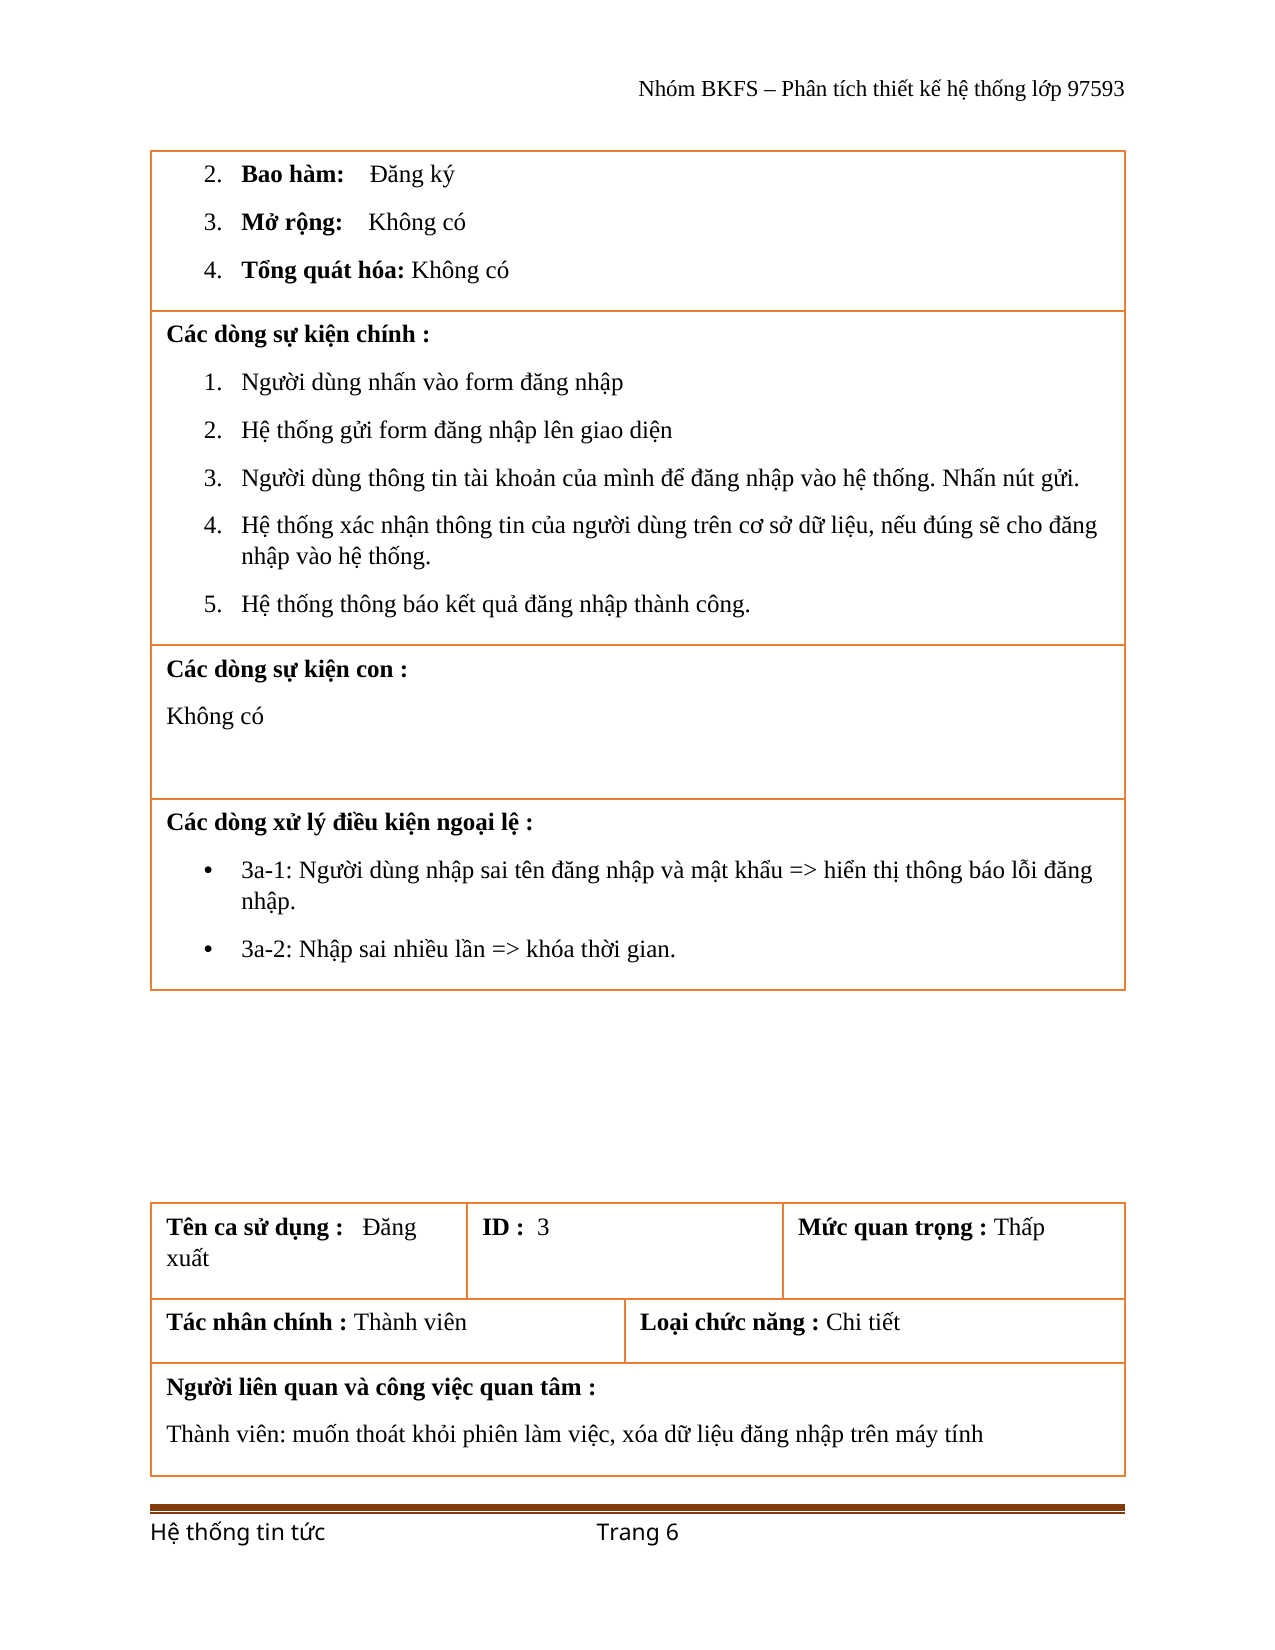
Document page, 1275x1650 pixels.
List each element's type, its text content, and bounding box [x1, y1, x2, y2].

table_header Tên ca sử dụng : Đăng xuất [152, 1204, 466, 1298]
table_header ID : 3 [468, 1204, 782, 1298]
table_cell Các dòng sự kiện con : Không có [152, 646, 1124, 797]
table_header Mức quan trọng : Thấp [784, 1204, 1124, 1298]
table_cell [152, 152, 1124, 310]
table_cell Các dòng sự kiện chính : Người dùng nhấn vào form đăng nhập Hệ thống gửi form đăng nhập lên giao diện Người dùng thông tin tài khoản của mình để đăng nhập vào hệ thống. Nhấn nút gửi. Hệ thống xác nhận thông tin của người dùng trên cơ sở dữ liệu, nếu đúng sẽ cho đăng nhập vào hệ thống. Hệ thống thông báo kết quả đăng nhập thành công. [152, 312, 1124, 644]
table_cell Người liên quan và công việc quan tâm : Thành viên: muốn thoát khỏi phiên làm việc, xóa dữ liệu đăng nhập trên máy tính [152, 1364, 1124, 1474]
table_cell Các dòng xử lý điều kiện ngoại lệ : 3a-1: Người dùng nhập sai tên đăng nhập và mật khẩu => hiển thị thông báo lỗi đăng nhập. 3a-2: Nhập sai nhiều lần => khóa thời gian. [152, 800, 1124, 989]
table_cell Tác nhân chính : Thành viên [152, 1300, 624, 1362]
table_cell Loại chức năng : Chi tiết [626, 1300, 1124, 1362]
